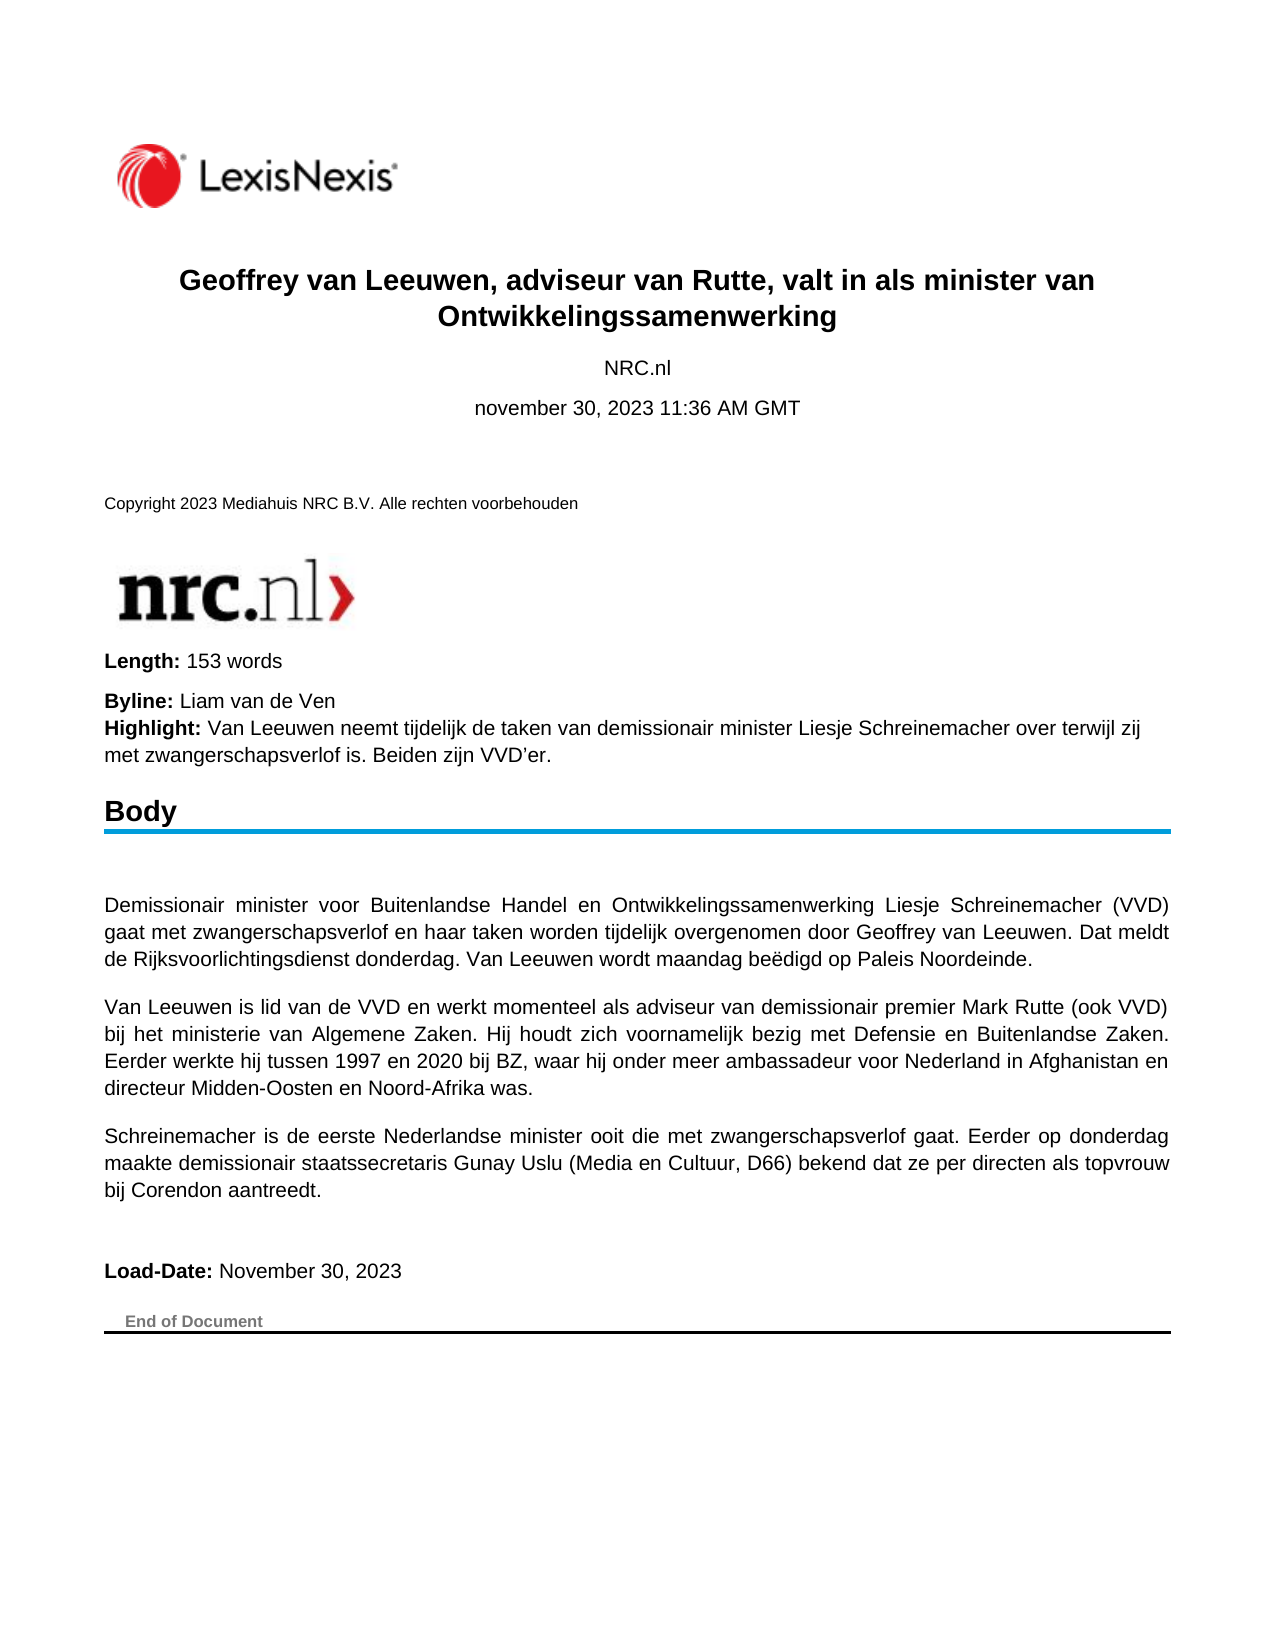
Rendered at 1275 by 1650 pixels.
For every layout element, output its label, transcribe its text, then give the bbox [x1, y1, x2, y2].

text Schreinemacher is de eerste Nederlandse minister ooit die met zwangerschapsverlof gaat. Eerder op donderdag maakte demissionair staatssecretaris Gunay Uslu (Media en Cultuur, D66) bekend dat ze per directen als topvrouw bij Corendon aantreedt. [104, 1121, 1171, 1202]
text Highlight: Van Leeuwen neemt tijdelijk de taken van demissionair minister Liesje Schreinemacher over terwijl zij met zwangerschapsverlof is. Beiden zijn VVD’er. [104, 713, 1171, 767]
text NRC.nl [104, 353, 1171, 380]
picture [104, 144, 412, 208]
text Byline: Liam van de Ven [104, 686, 1171, 713]
text End of Document [125, 1312, 1171, 1331]
text Van Leeuwen is lid van de VVD en werkt momenteel als adviseur van demissionair premier Mark Rutte (ook VVD) bij het ministerie van Algemene Zaken. Hij houdt zich voornamelijk bezig met Defensie en Buitenlandse Zaken. Eerder werkte hij tussen 1997 en 2020 bij BZ, waar hij onder meer ambassadeur voor Nederland in Afghanistan en directeur Midden-Oosten en Noord-Afrika was. [104, 992, 1171, 1100]
text Length: 153 words [104, 646, 1171, 673]
subtitle Geoffrey van Leeuwen, adviseur van Rutte, valt in als minister van Ontwikkelingssamenwerking [104, 261, 1171, 332]
text Demissionair minister voor Buitenlandse Handel en Ontwikkelingssamenwerking Liesje Schreinemacher (VVD) gaat met zwangerschapsverlof en haar taken worden tijdelijk overgenomen door Geoffrey van Leeuwen. Dat meldt de Rijksvoorlichtingsdienst donderdag. Van Leeuwen wordt maandag beëdigd op Paleis Noordeinde. [104, 889, 1171, 971]
picture [104, 553, 364, 634]
text Copyright 2023 Mediahuis NRC B.V. Alle rechten voorbehouden [104, 461, 1171, 513]
text Load-Date: November 30, 2023 [104, 1227, 1171, 1283]
text Body [104, 792, 1171, 827]
text november 30, 2023 11:36 AM GMT [104, 393, 1171, 420]
